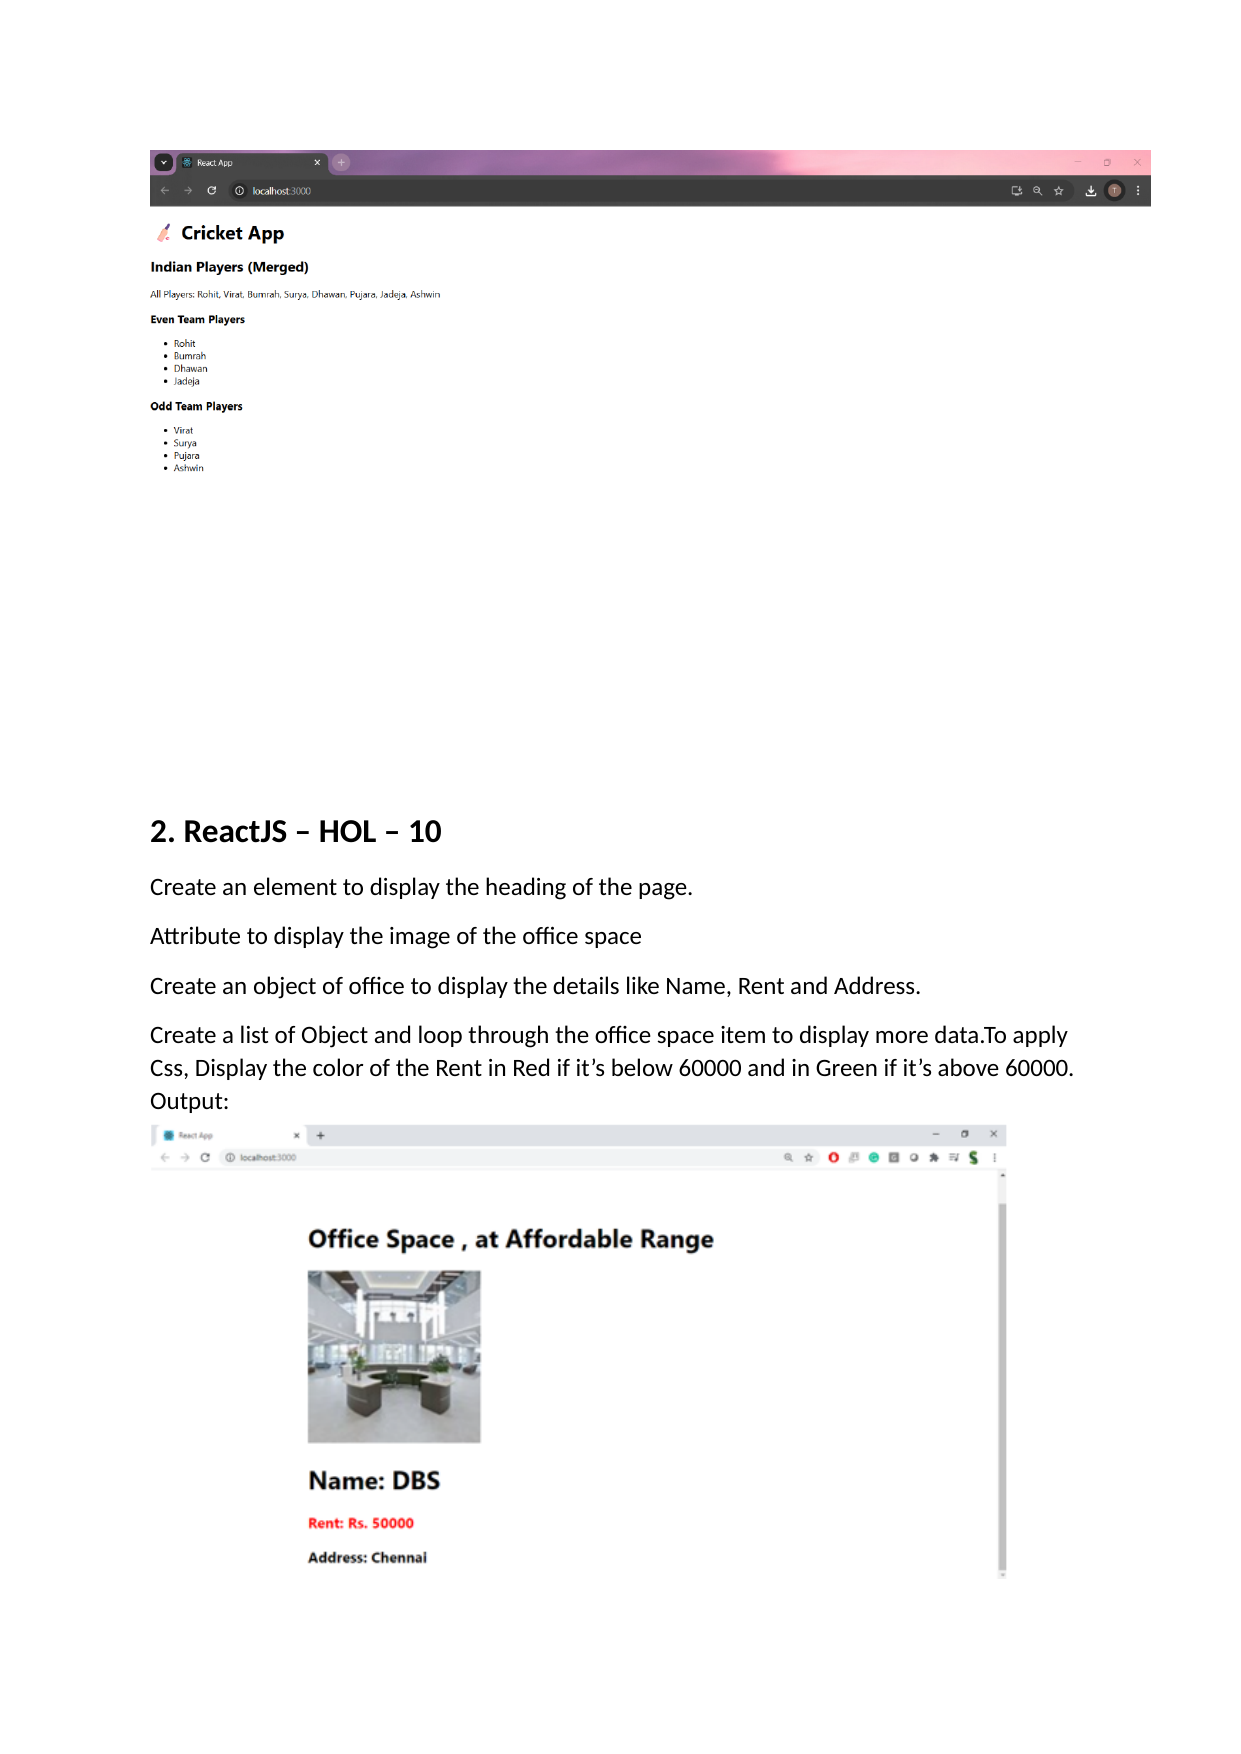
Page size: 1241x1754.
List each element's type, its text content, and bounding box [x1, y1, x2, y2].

picture [150, 1118, 1007, 1579]
picture [150, 150, 1151, 682]
text 2. ReactJS – HOL – 10 [150, 810, 1090, 851]
text Create an element to display the heading of the page. [150, 871, 1090, 901]
text Attribute to display the image of the office space [150, 921, 1090, 951]
text Create an object of office to display the details like Name, Rent and Address. [150, 970, 1090, 1001]
